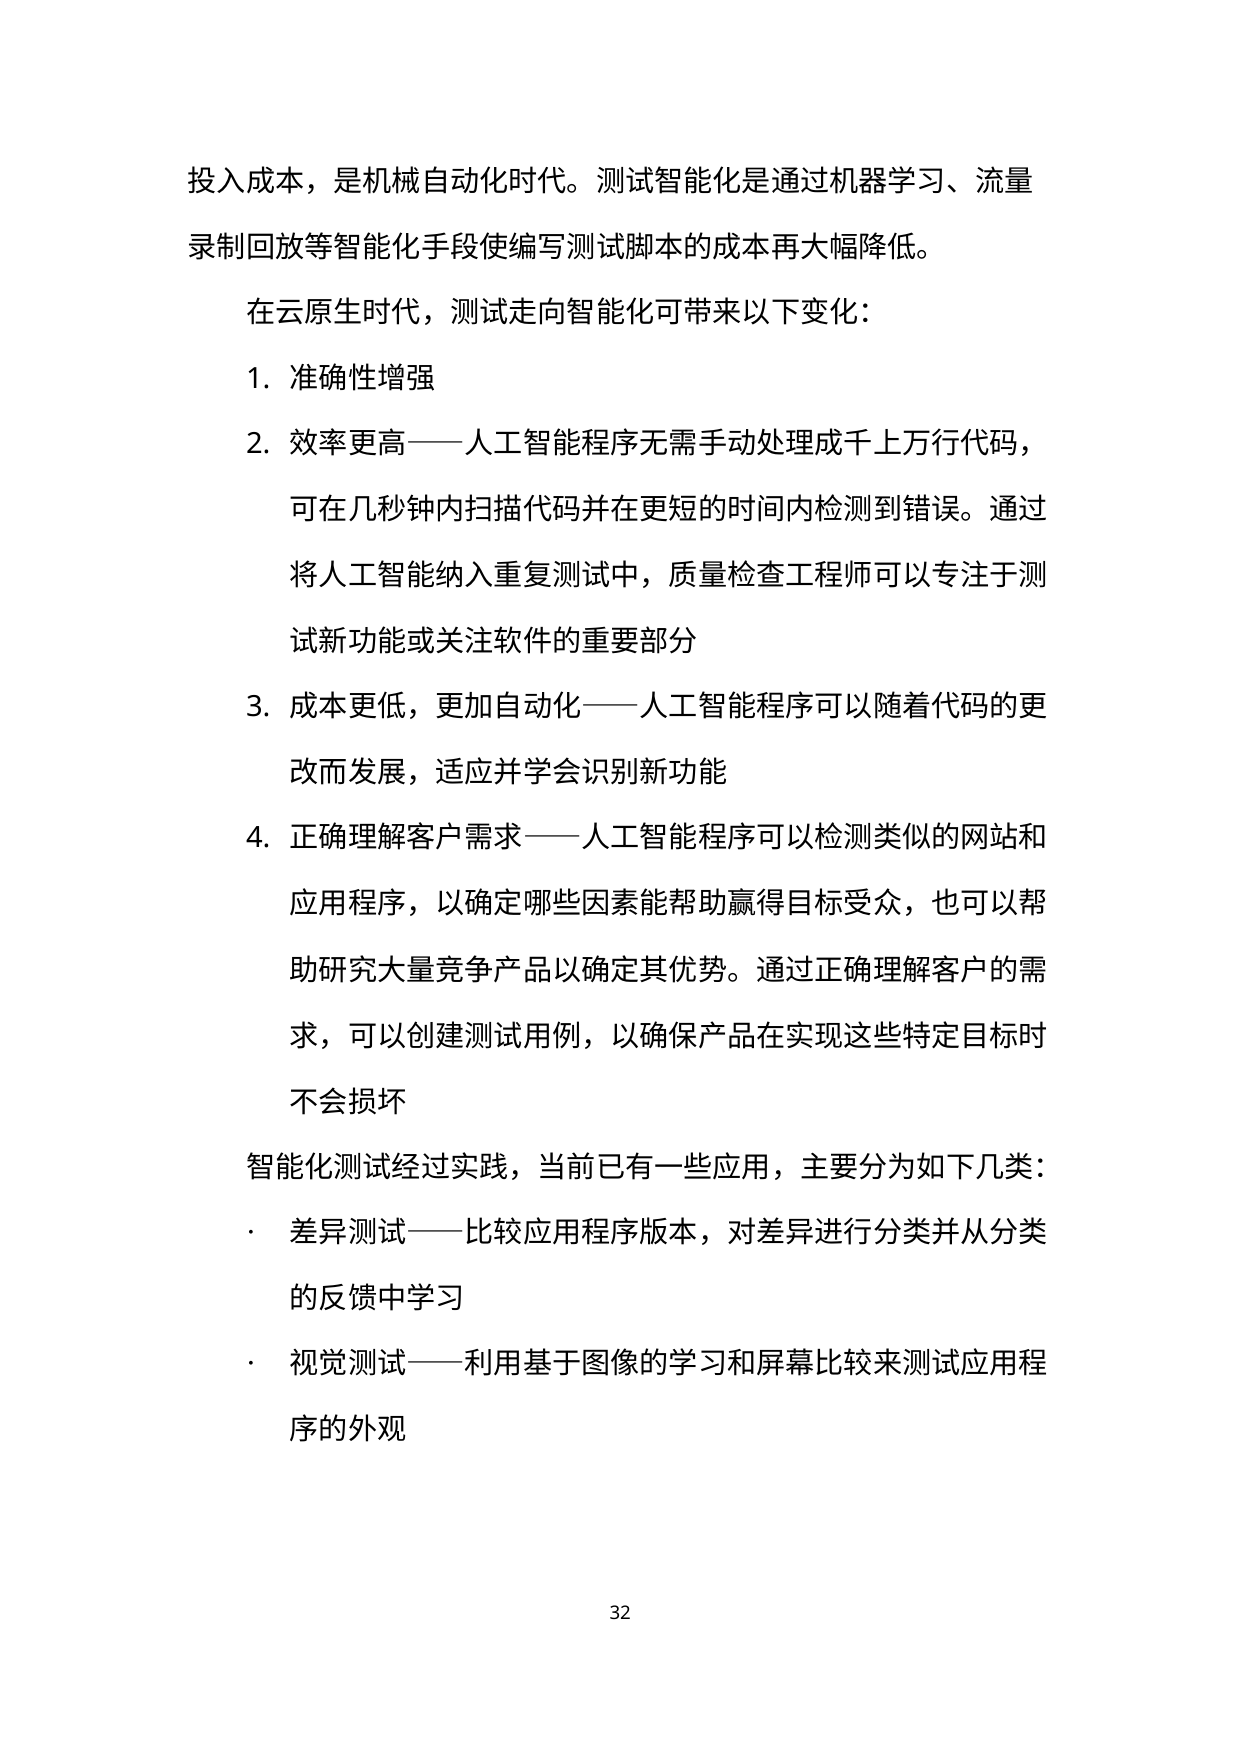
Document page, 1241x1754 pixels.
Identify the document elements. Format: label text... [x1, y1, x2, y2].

list 视觉测试——利用基于图像的学习和屏幕比较来测试应用程序的外观 [246, 1339, 1053, 1449]
list 正确理解客户需求——人工智能程序可以检测类似的网站和应用程序，以确定哪些因素能帮助赢得目标受众，也可以帮助研究大量竞争产品以确定其优势。通过正确理解客户的需求，可以创建测试用例，以确保产品在实现这些特定目标时不会损坏 [246, 813, 1053, 1121]
list 差异测试——比较应用程序版本，对差异进行分类并从分类的反馈中学习 [246, 1208, 1053, 1318]
list 成本更低，更加自动化——人工智能程序可以随着代码的更改而发展，适应并学会识别新功能 [246, 682, 1053, 792]
text 智能化测试经过实践，当前已有一些应用，主要分为如下几类： [187, 1143, 1053, 1187]
list 准确性增强 [246, 353, 1053, 397]
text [187, 157, 1053, 267]
list 效率更高——人工智能程序无需手动处理成千上万行代码，可在几秒钟内扫描代码并在更短的时间内检测到错误。通过将人工智能纳入重复测试中，质量检查工程师可以专注于测试新功能或关注软件的重要部分 [246, 419, 1053, 661]
text 在云原生时代，测试走向智能化可带来以下变化： [187, 288, 1053, 332]
